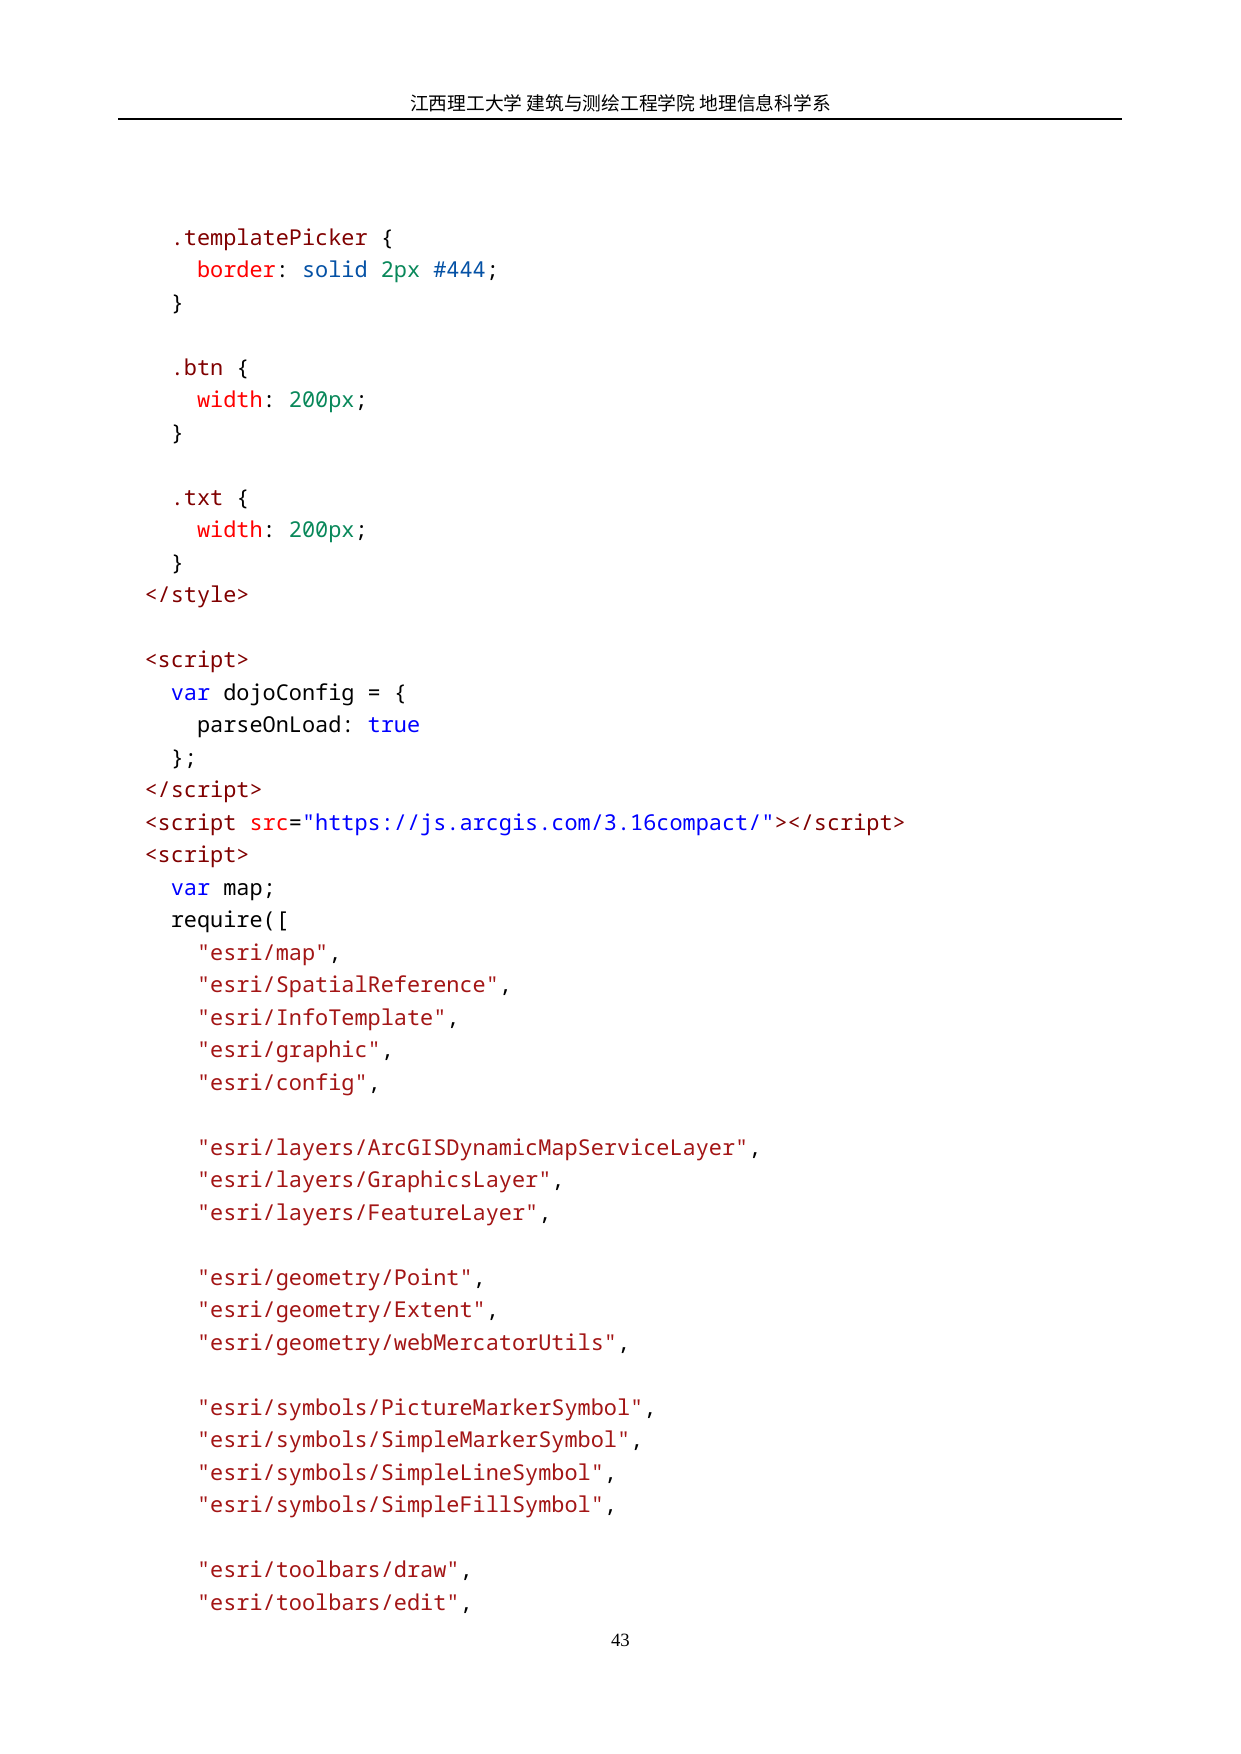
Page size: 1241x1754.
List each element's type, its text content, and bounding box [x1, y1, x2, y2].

text </script> [118, 773, 1122, 806]
text "esri/symbols/SimpleMarkerSymbol", [118, 1423, 1122, 1456]
text var map; [118, 871, 1122, 903]
text var dojoConfig = { [118, 676, 1122, 708]
text "esri/symbols/SimpleFillSymbol", [118, 1488, 1122, 1521]
text "esri/layers/FeatureLayer", [118, 1196, 1122, 1228]
text .txt { [118, 481, 1122, 513]
text "esri/geometry/webMercatorUtils", [118, 1326, 1122, 1358]
text .templatePicker { [118, 221, 1122, 253]
text "esri/config", [118, 1066, 1122, 1098]
text border: solid 2px #444; [118, 253, 1122, 286]
text <script> [118, 643, 1122, 676]
text "esri/symbols/SimpleLineSymbol", [118, 1456, 1122, 1488]
text "esri/layers/ArcGISDynamicMapServiceLayer", [118, 1131, 1122, 1163]
text require([ [118, 903, 1122, 936]
text "esri/geometry/Extent", [118, 1293, 1122, 1326]
text "esri/graphic", [118, 1033, 1122, 1066]
text width: 200px; [118, 383, 1122, 416]
text <script src="https://js.arcgis.com/3.16compact/"></script> [118, 806, 1122, 838]
text "esri/map", [118, 936, 1122, 968]
text } [118, 546, 1122, 578]
text "esri/layers/GraphicsLayer", [118, 1163, 1122, 1196]
text <script> [118, 838, 1122, 871]
text "esri/toolbars/edit", [118, 1586, 1122, 1618]
text width: 200px; [118, 513, 1122, 546]
text "esri/symbols/PictureMarkerSymbol", [118, 1391, 1122, 1423]
text "esri/InfoTemplate", [118, 1001, 1122, 1033]
text .btn { [118, 351, 1122, 383]
text parseOnLoad: true [118, 708, 1122, 741]
text } [118, 286, 1122, 318]
text "esri/geometry/Point", [118, 1261, 1122, 1293]
text </style> [118, 578, 1122, 611]
text }; [118, 741, 1122, 773]
text } [118, 416, 1122, 448]
text "esri/toolbars/draw", [118, 1553, 1122, 1586]
text "esri/SpatialReference", [118, 968, 1122, 1001]
